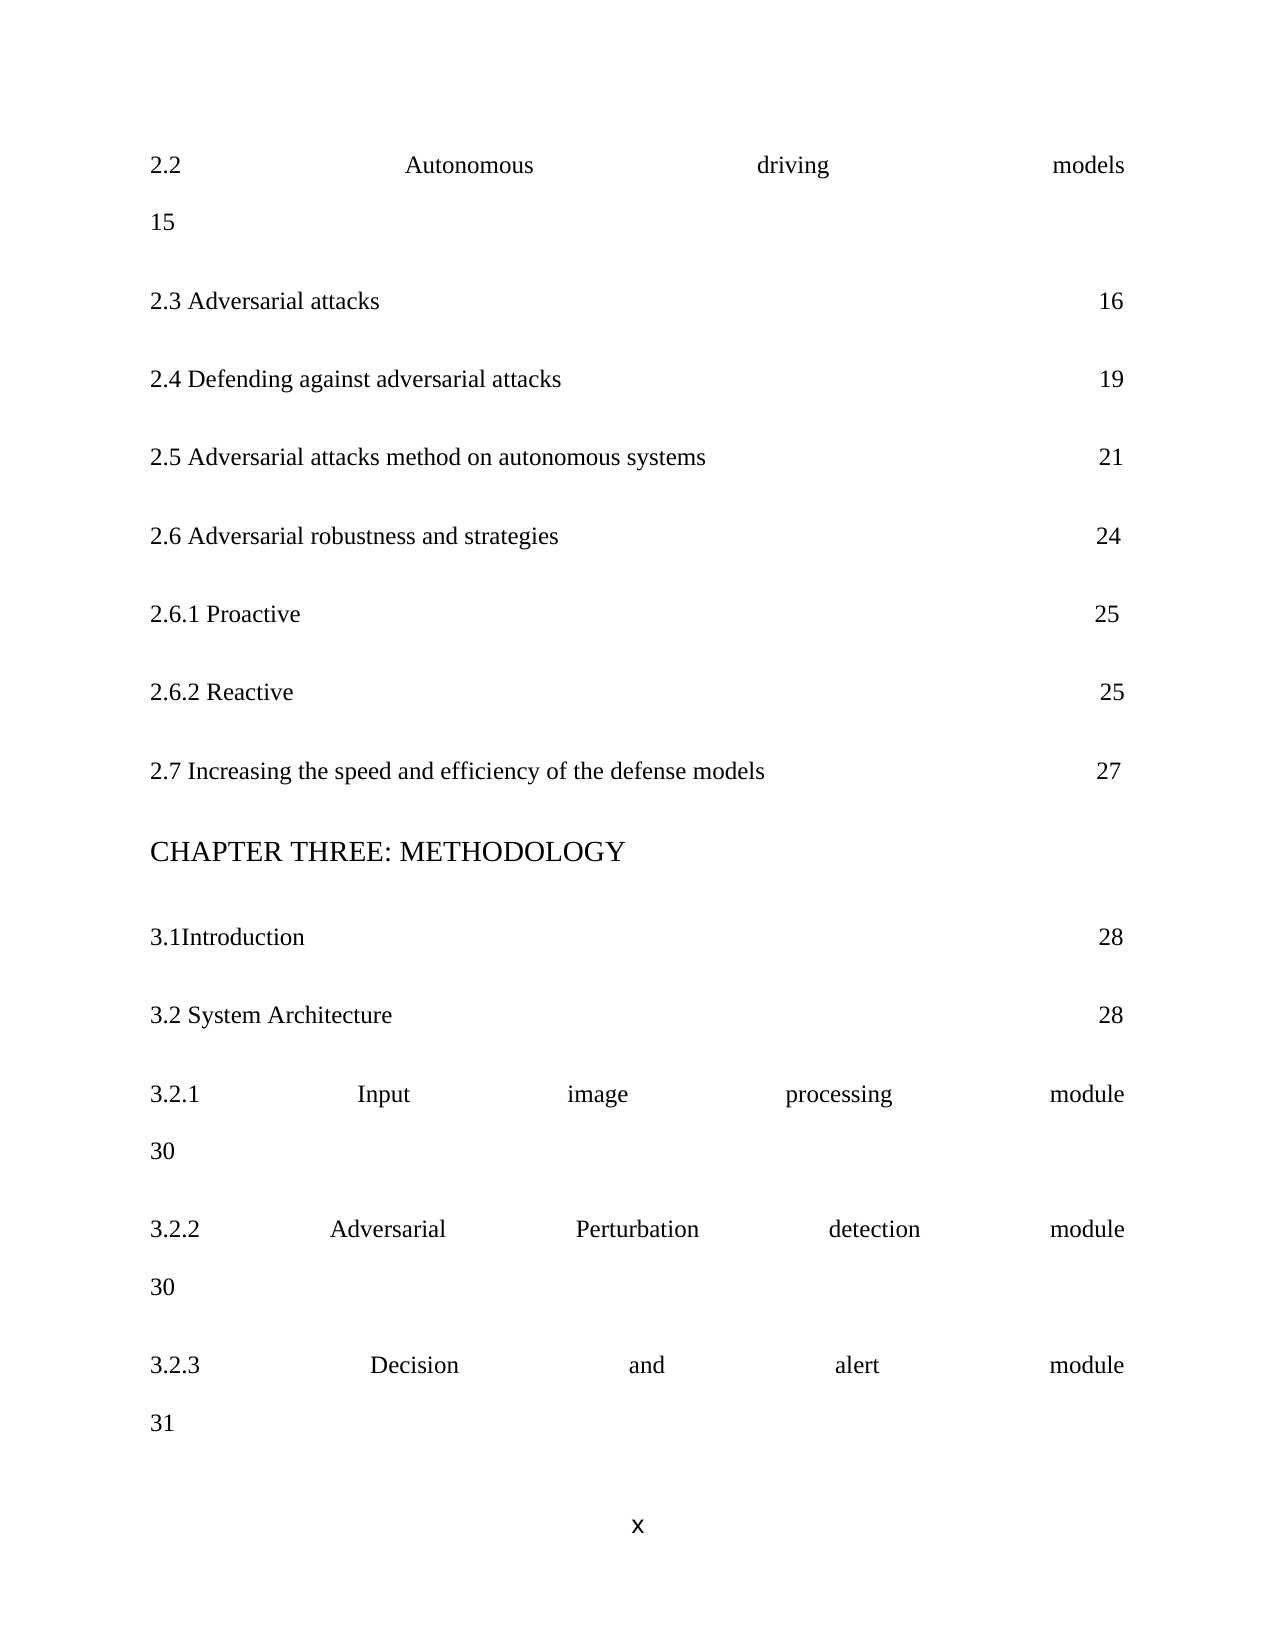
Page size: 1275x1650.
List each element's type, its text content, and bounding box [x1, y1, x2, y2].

text 2.6 Adversarial robustness and strategies 24 [150, 521, 1125, 549]
text 2.7 Increasing the speed and efficiency of the defense models 27 [150, 756, 1125, 784]
text 3.2.3 Decision and alert module 31 [150, 1350, 1125, 1437]
text 3.2.2 Adversarial Perturbation detection module 30 [150, 1214, 1125, 1301]
text 2.6.1 Proactive 25 [150, 599, 1125, 628]
text 2.6.2 Reactive 25 [150, 677, 1125, 706]
text 3.2.1 Input image processing module 30 [150, 1079, 1125, 1165]
text 2.2 Autonomous driving models 15 [150, 150, 1125, 236]
text 3.1Introduction 28 [150, 922, 1125, 951]
text CHAPTER THREE: METHODOLOGY [150, 834, 1125, 868]
text 2.4 Defending against adversarial attacks 19 [150, 364, 1125, 393]
text 2.5 Adversarial attacks method on autonomous systems 21 [150, 442, 1125, 471]
text 2.3 Adversarial attacks 16 [150, 286, 1125, 314]
text 3.2 System Architecture 28 [150, 1000, 1125, 1029]
